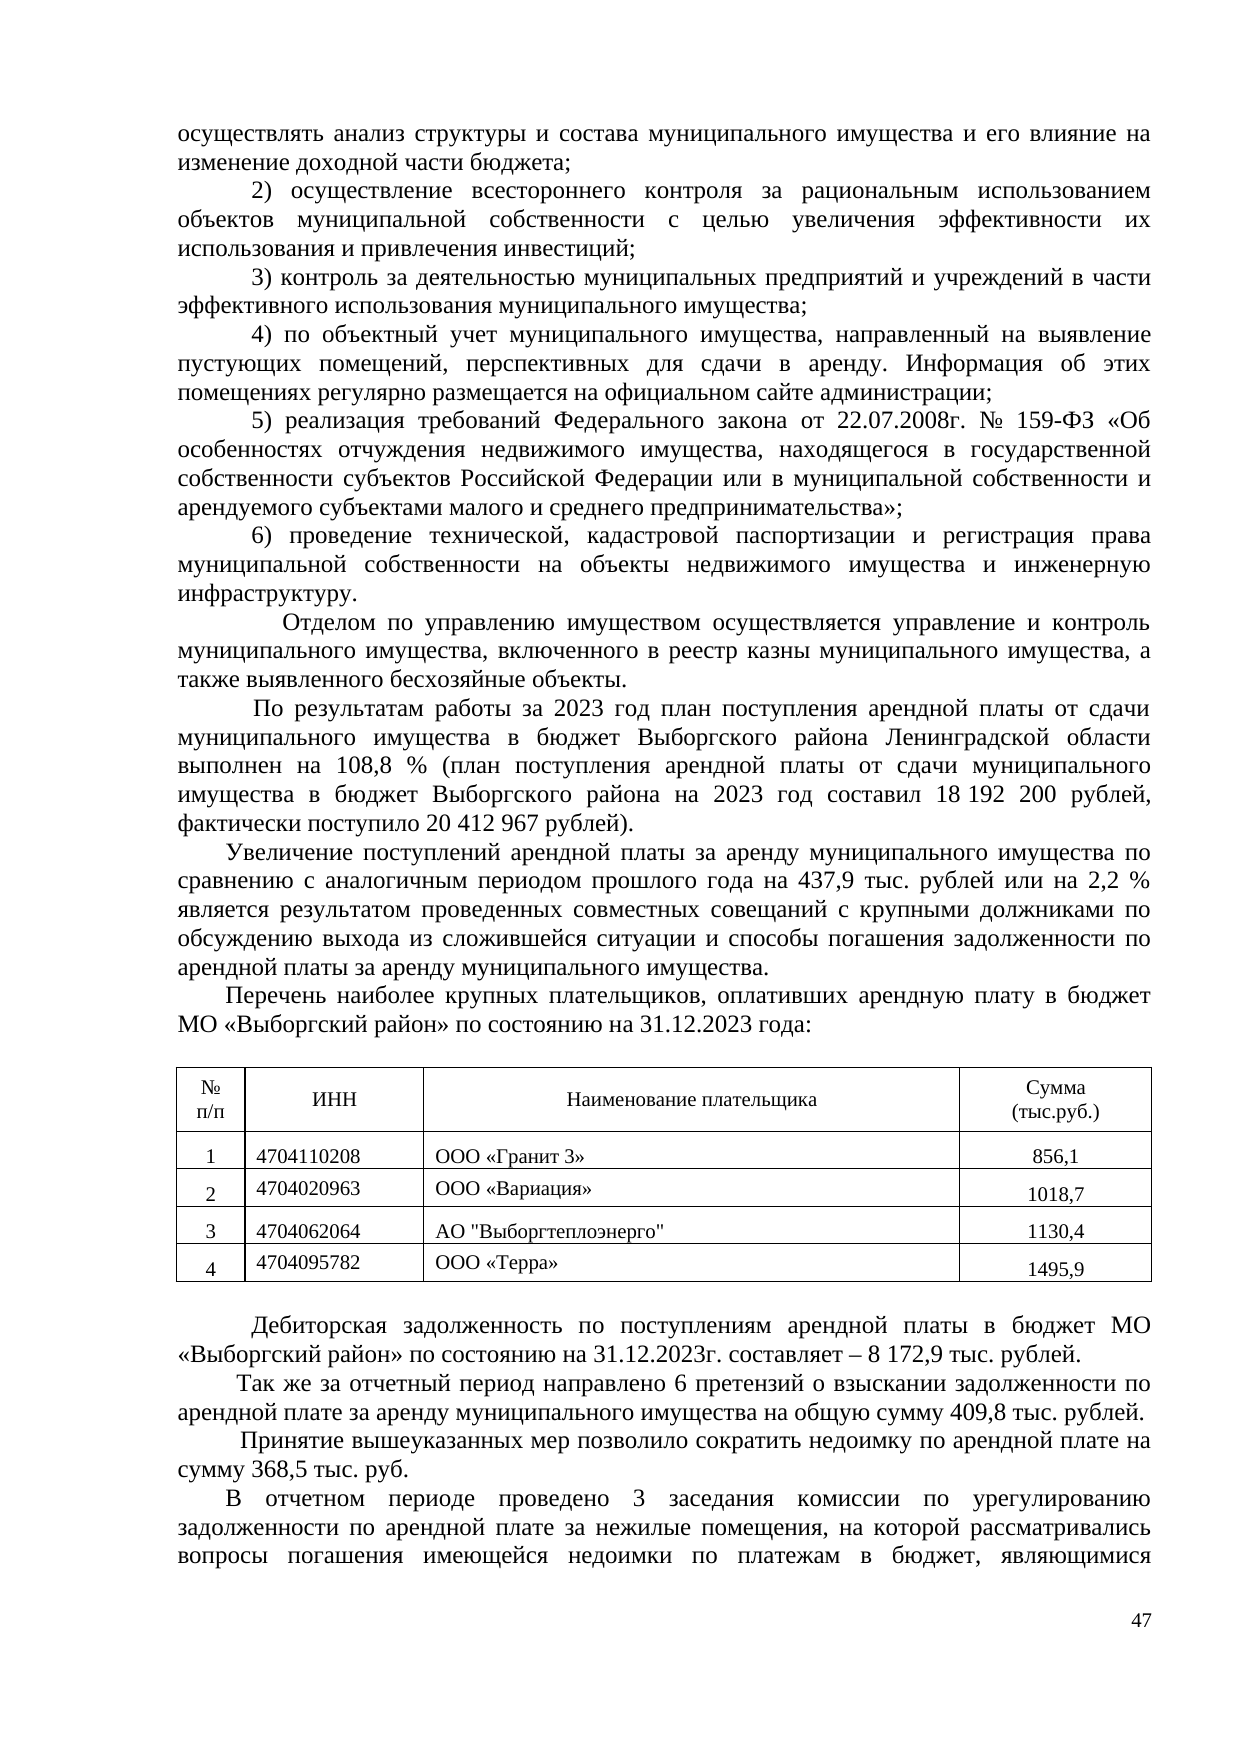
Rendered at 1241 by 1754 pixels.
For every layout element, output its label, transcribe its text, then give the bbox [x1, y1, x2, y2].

text 5) реализация требований Федерального закона от 22.07.2008г. № 159-ФЗ «Об особенностях отчуждения недвижимого имущества, находящегося в государственной собственности субъектов Российской Федерации или в муниципальной собственности и арендуемого субъектами малого и среднего предпринимательства»; [177, 406, 1152, 521]
table_cell 1130,4 [960, 1207, 1151, 1243]
table_header Наименование плательщика [424, 1068, 959, 1131]
text Дебиторская задолженность по поступлениям арендной платы в бюджет МО «Выборгский район» по состоянию на 31.12.2023г. составляет – 8 172,9 тыс. рублей. [177, 1310, 1152, 1368]
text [177, 118, 1152, 176]
table_header № п/п [177, 1068, 244, 1131]
table_header ИНН [246, 1068, 423, 1131]
table_cell АО "Выборгтеплоэнерго" [424, 1207, 959, 1243]
table_header Сумма (тыс.руб.) [960, 1068, 1151, 1131]
table_cell 4704095782 [246, 1244, 423, 1281]
table_cell 2 [177, 1169, 244, 1206]
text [177, 1483, 1152, 1569]
text По результатам работы за 2023 год план поступления арендной платы от сдачи муниципального имущества в бюджет Выборгского района Ленинградской области выполнен на 108,8 % (план поступления арендной платы от сдачи муниципального имущества в бюджет Выборгского района на 2023 год составил 18 192 200 рублей, фактически поступило 20 412 967 рублей). [177, 693, 1152, 837]
table_cell 4704020963 [246, 1169, 423, 1206]
text 6) проведение технической, кадастровой паспортизации и регистрация права муниципальной собственности на объекты недвижимого имущества и инженерную инфраструктуру. [177, 521, 1152, 607]
table_cell 1 [177, 1132, 244, 1168]
text 4) по объектный учет муниципального имущества, направленный на выявление пустующих помещений, перспективных для сдачи в аренду. Информация об этих помещениях регулярно размещается на официальном сайте администрации; [177, 319, 1152, 406]
text Увеличение поступлений арендной платы за аренду муниципального имущества по сравнению с аналогичным периодом прошлого года на 437,9 тыс. рублей или на 2,2 % является результатом проведенных совместных совещаний с крупными должниками по обсуждению выхода из сложившейся ситуации и способы погашения задолженности по арендной платы за аренду муниципального имущества. [177, 837, 1152, 981]
text 2) осуществление всестороннего контроля за рациональным использованием объектов муниципальной собственности с целью увеличения эффективности их использования и привлечения инвестиций; [177, 176, 1152, 262]
text Отделом по управлению имуществом осуществляется управление и контроль муниципального имущества, включенного в реестр казны муниципального имущества, а также выявленного бесхозяйные объекты. [177, 607, 1152, 693]
table_cell ООО «Вариация» [424, 1169, 959, 1206]
table_cell 3 [177, 1207, 244, 1243]
text Так же за отчетный период направлено 6 претензий о взыскании задолженности по арендной плате за аренду муниципального имущества на общую сумму 409,8 тыс. рублей. [177, 1368, 1152, 1425]
table_cell 1495,9 [960, 1244, 1151, 1281]
table_cell ООО «Терра» [424, 1244, 959, 1281]
text Принятие вышеуказанных мер позволило сократить недоимку по арендной плате на сумму 368,5 тыс. руб. [177, 1425, 1152, 1483]
table_cell ООО «Гранит 3» [424, 1132, 959, 1168]
table_cell 1018,7 [960, 1169, 1151, 1206]
text Перечень наиболее крупных плательщиков, оплативших арендную плату в бюджет МО «Выборгский район» по состоянию на 31.12.2023 года: [177, 981, 1152, 1038]
table_cell 4 [177, 1244, 244, 1281]
table_cell 856,1 [960, 1132, 1151, 1168]
table_cell 4704110208 [246, 1132, 423, 1168]
table_cell 4704062064 [246, 1207, 423, 1243]
text 3) контроль за деятельностью муниципальных предприятий и учреждений в части эффективного использования муниципального имущества; [177, 262, 1152, 319]
